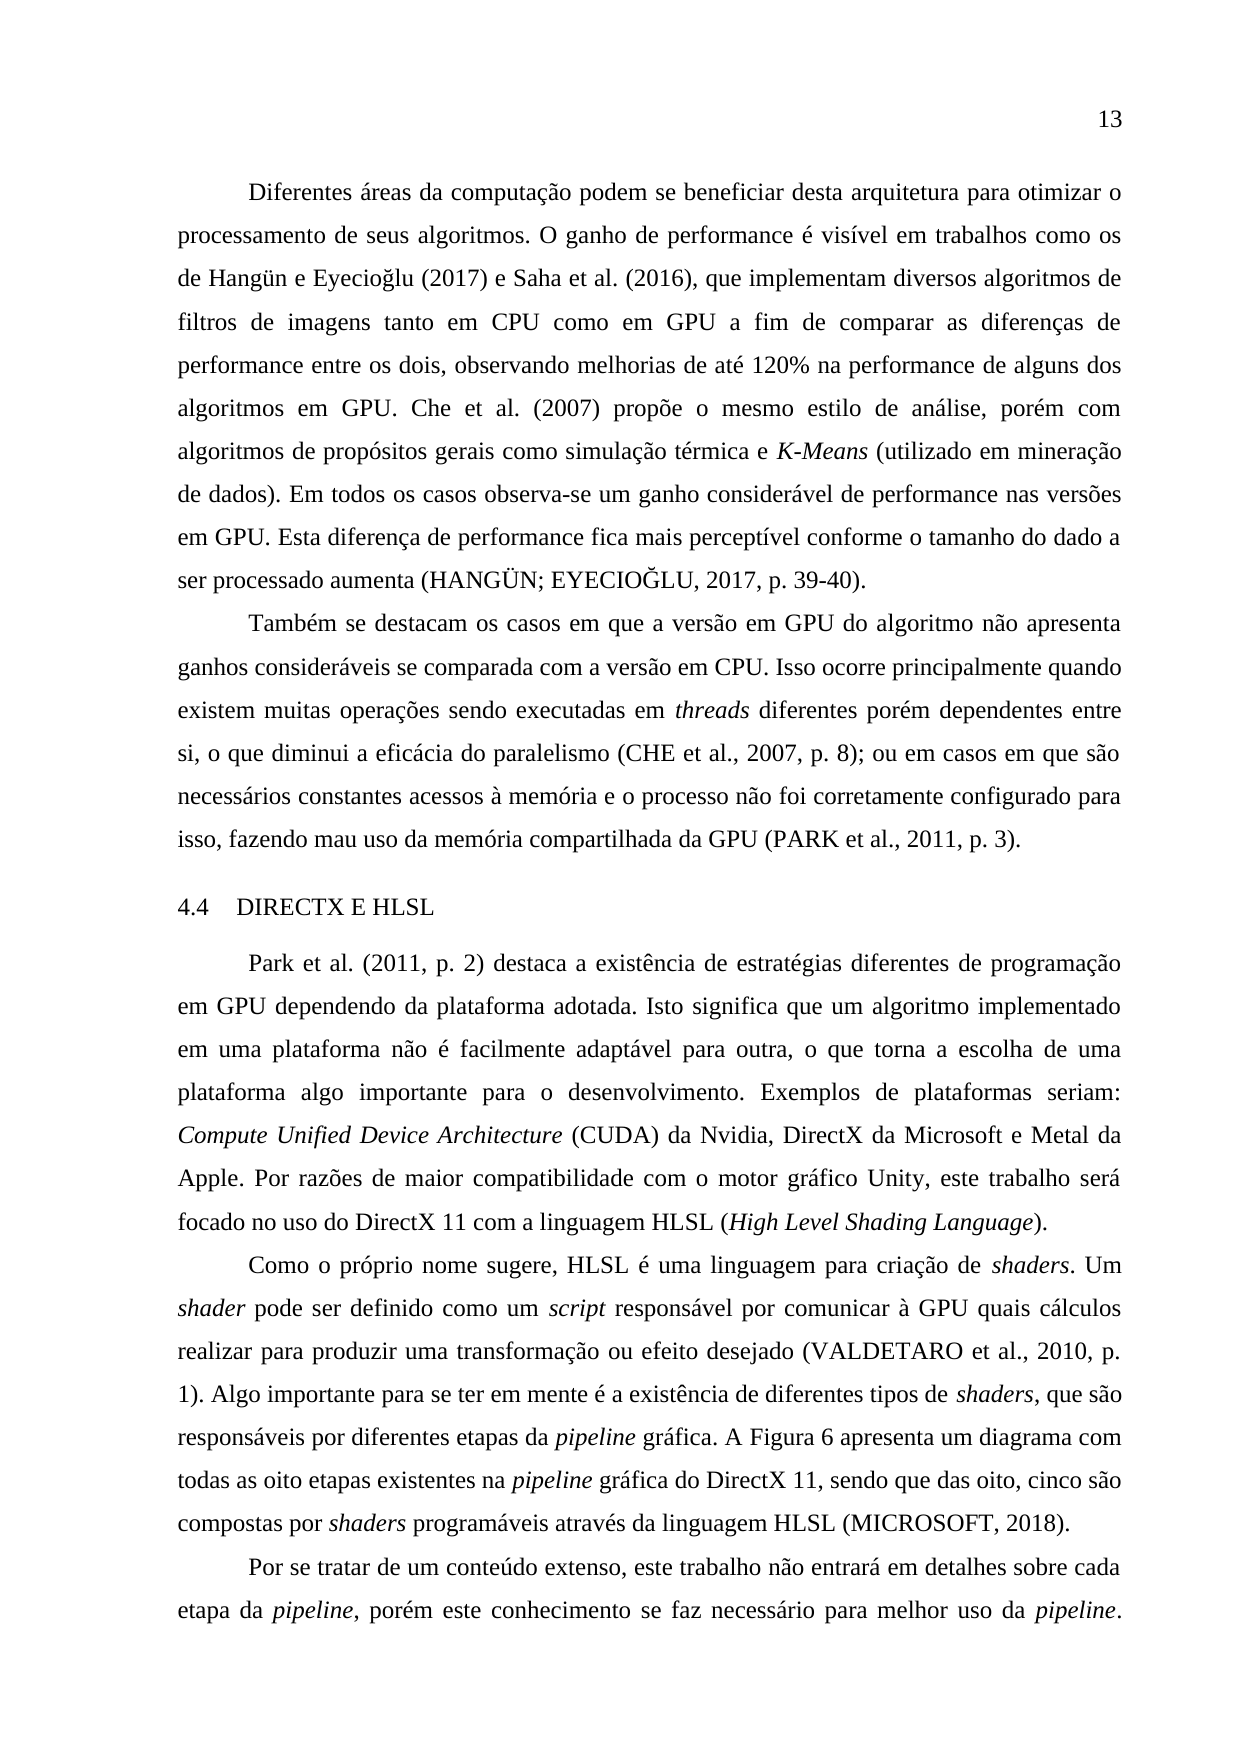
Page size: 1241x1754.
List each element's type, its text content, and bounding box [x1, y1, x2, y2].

text Diferentes áreas da computação podem se beneficiar desta arquitetura para otimizar o processamento de seus algoritmos. O ganho de performance é visível em trabalhos como os de Hangün e Eyecioğlu (2017) e Saha et al. (2016), que implementam diversos algoritmos de filtros de imagens tanto em CPU como em GPU a fim de comparar as diferenças de performance entre os dois, observando melhorias de até 120% na performance de alguns dos algoritmos em GPU. Che et al. (2007) propõe o mesmo estilo de análise, porém com algoritmos de propósitos gerais como simulação térmica e K-Means (utilizado em mineração de dados). Em todos os casos observa-se um ganho considerável de performance nas versões em GPU. Esta diferença de performance fica mais perceptível conforme o tamanho do dado a ser processado aumenta (HANGÜN; EYECIOĞLU, 2017, p. 39-40). [177, 177, 1122, 594]
subtitle DirectX e hlsl [177, 892, 1122, 921]
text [177, 1552, 1122, 1623]
text Park et al. (2011, p. 2) destaca a existência de estratégias diferentes de programação em GPU dependendo da plataforma adotada. Isto significa que um algoritmo implementado em uma plataforma não é facilmente adaptável para outra, o que torna a escolha de uma plataforma algo importante para o desenvolvimento. Exemplos de plataformas seriam: Compute Unified Device Architecture (CUDA) da Nvidia, DirectX da Microsoft e Metal da Apple. Por razões de maior compatibilidade com o motor gráfico Unity, este trabalho será focado no uso do DirectX 11 com a linguagem HLSL (High Level Shading Language). [177, 948, 1122, 1235]
text Também se destacam os casos em que a versão em GPU do algoritmo não apresenta ganhos consideráveis se comparada com a versão em CPU. Isso ocorre principalmente quando existem muitas operações sendo executadas em threads diferentes porém dependentes entre si, o que diminui a eficácia do paralelismo (CHE et al., 2007, p. 8); ou em casos em que são necessários constantes acessos à memória e o processo não foi corretamente configurado para isso, fazendo mau uso da memória compartilhada da GPU (PARK et al., 2011, p. 3). [177, 608, 1122, 853]
text Como o próprio nome sugere, HLSL é uma linguagem para criação de shaders. Um shader pode ser definido como um script responsável por comunicar à GPU quais cálculos realizar para produzir uma transformação ou efeito desejado (VALDETARO et al., 2010, p. 1). Algo importante para se ter em mente é a existência de diferentes tipos de shaders, que são responsáveis por diferentes etapas da pipeline gráfica. A Figura 6 apresenta um diagrama com todas as oito etapas existentes na pipeline gráfica do DirectX 11, sendo que das oito, cinco são compostas por shaders programáveis através da linguagem HLSL (MICROSOFT, 2018). [177, 1250, 1122, 1537]
